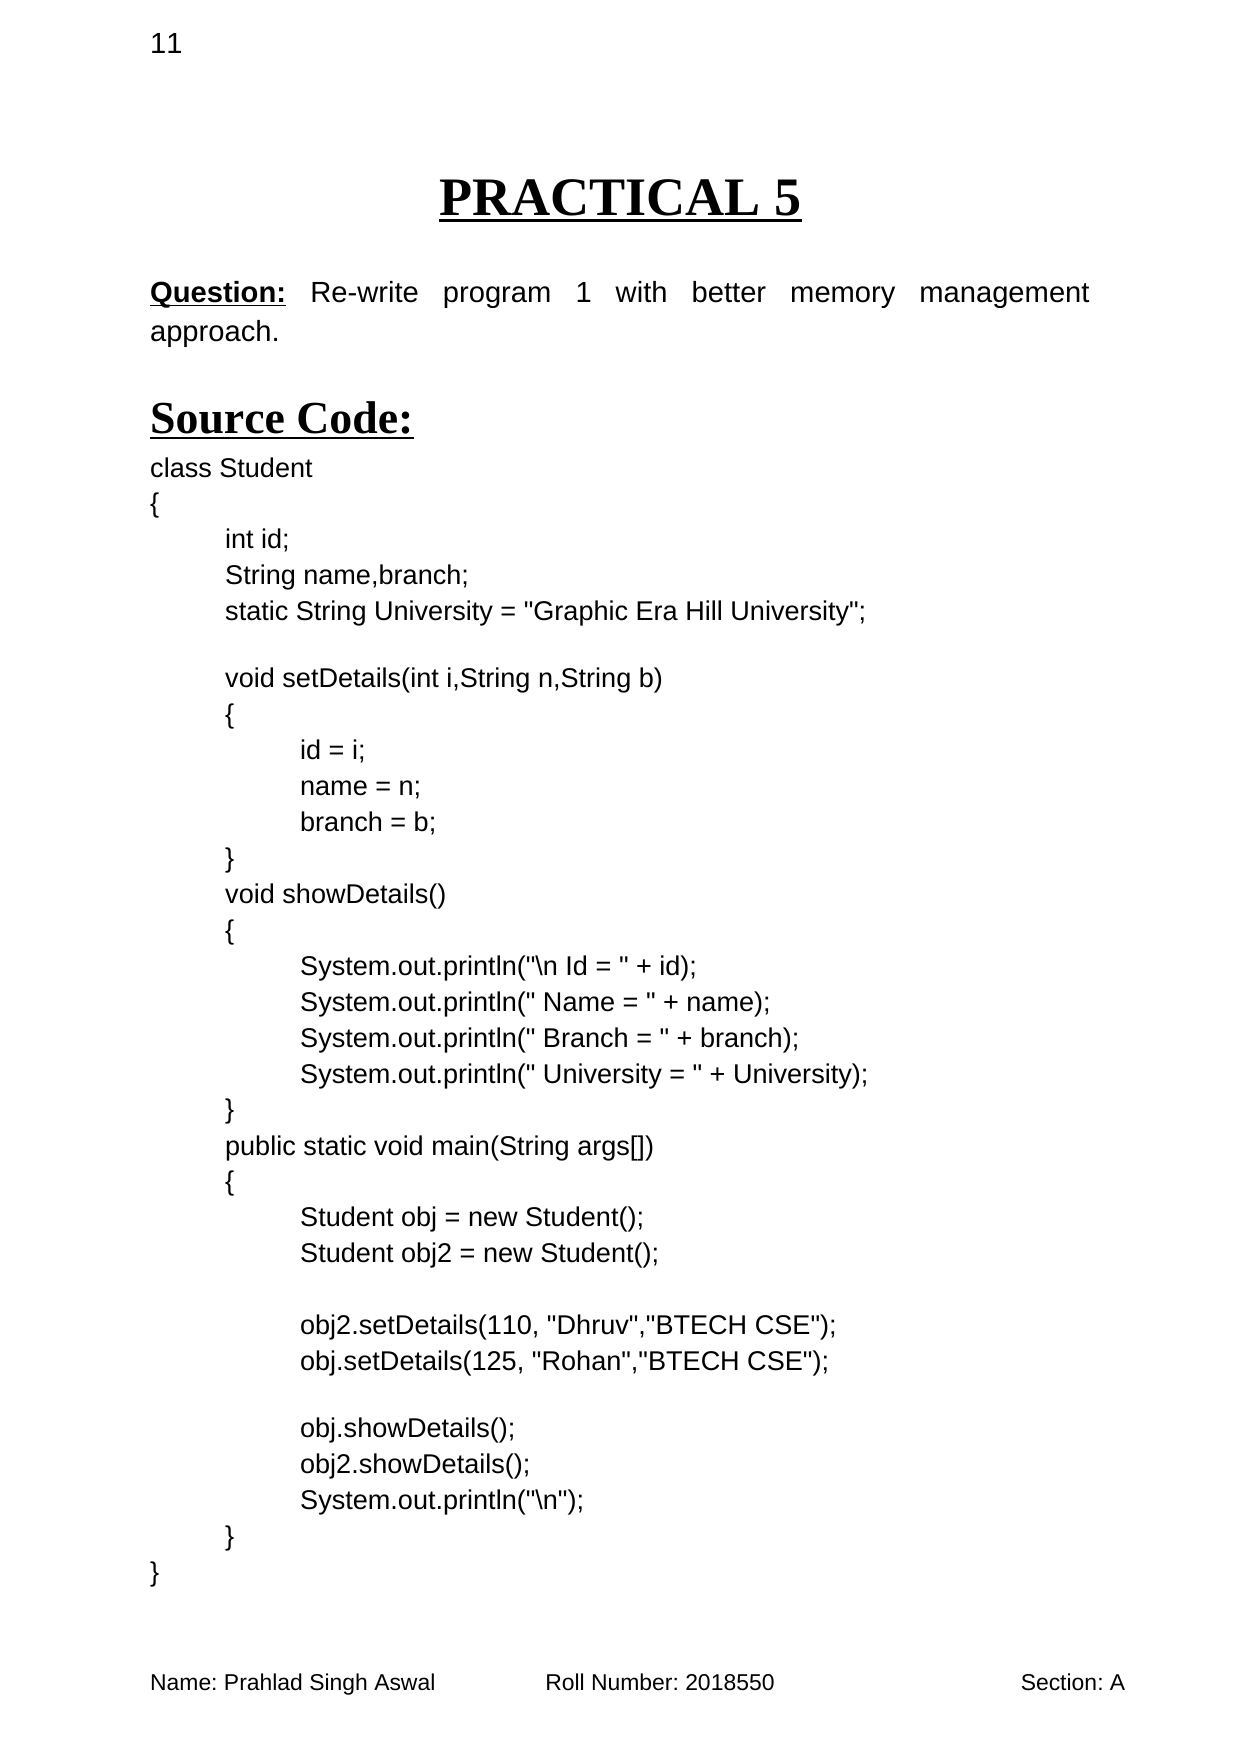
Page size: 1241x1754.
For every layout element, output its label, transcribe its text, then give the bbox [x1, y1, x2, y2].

text Source Code: [150, 391, 1090, 444]
text obj2.showDetails(); [150, 1448, 1090, 1479]
text name = n; [150, 770, 1090, 801]
text System.out.println("\n Id = " + id); [150, 950, 1090, 981]
text { [150, 698, 1090, 729]
text } [150, 1520, 1090, 1551]
text { [150, 487, 1090, 519]
text { [150, 914, 1090, 945]
text } [150, 1556, 1090, 1587]
text } [150, 1093, 1090, 1125]
text } [150, 842, 1090, 873]
text int id; [150, 523, 1090, 555]
text obj.setDetails(125, "Rohan","BTECH CSE"); [150, 1345, 1090, 1376]
text Student obj = new Student(); [150, 1201, 1090, 1233]
text String name,branch; [150, 559, 1090, 591]
text PRACTICAL 5 [150, 165, 1090, 228]
text Student obj2 = new Student(); [150, 1237, 1090, 1268]
text public static void main(String args[]) [150, 1129, 1090, 1161]
text void setDetails(int i,String n,String b) [150, 662, 1090, 693]
text System.out.println(" Branch = " + branch); [150, 1022, 1090, 1053]
text { [150, 1165, 1090, 1197]
text obj2.setDetails(110, "Dhruv","BTECH CSE"); [150, 1309, 1090, 1340]
text System.out.println(" Name = " + name); [150, 986, 1090, 1017]
text class Student [150, 452, 1090, 483]
text Question: Re-write program 1 with better memory management approach. [150, 275, 1090, 347]
text id = i; [150, 734, 1090, 765]
text static String University = "Graphic Era Hill University"; [150, 595, 1090, 627]
text System.out.println("\n"); [150, 1484, 1090, 1515]
text branch = b; [150, 806, 1090, 837]
text System.out.println(" University = " + University); [150, 1058, 1090, 1089]
text void showDetails() [150, 878, 1090, 909]
text obj.showDetails(); [150, 1412, 1090, 1443]
